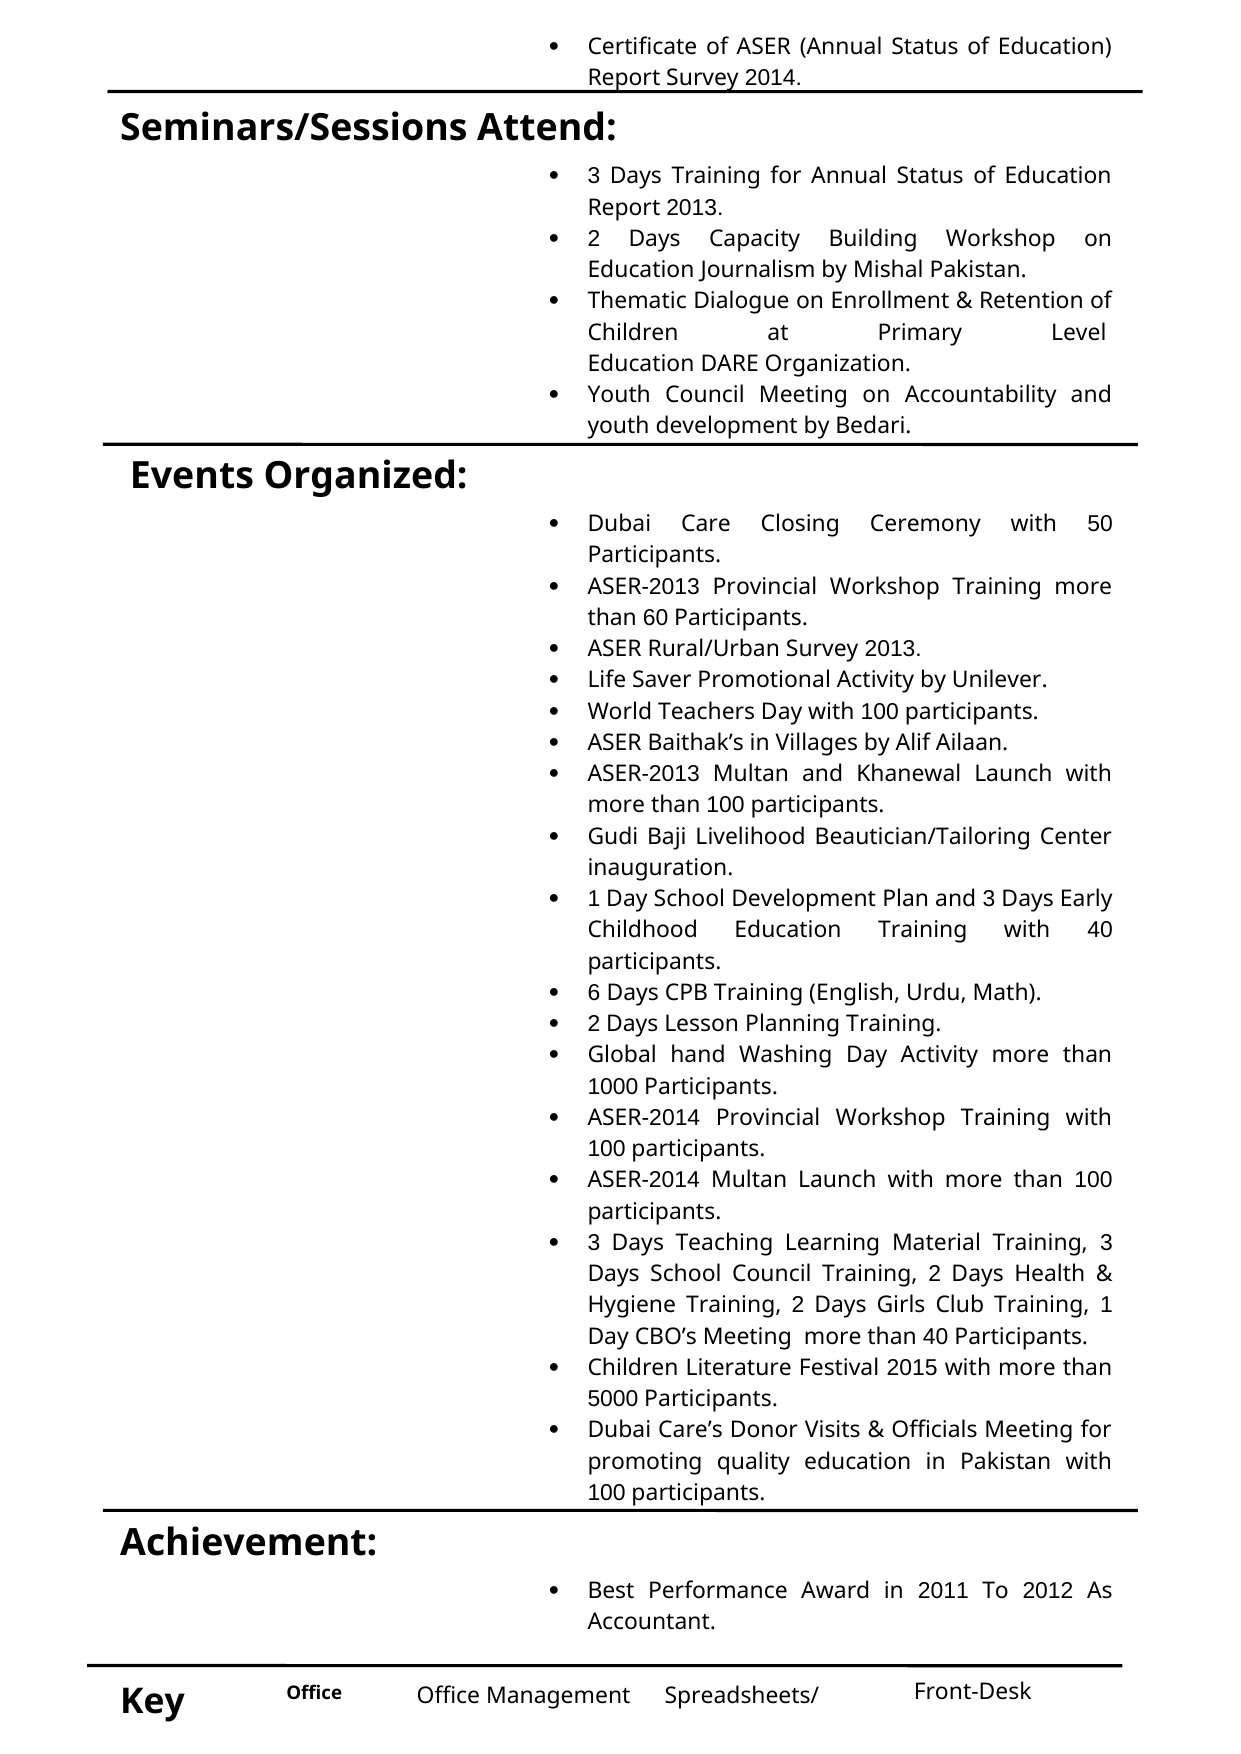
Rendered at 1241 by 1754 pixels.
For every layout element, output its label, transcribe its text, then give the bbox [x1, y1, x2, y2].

list Youth Council Meeting on Accountability and youth development by Bedari. [550, 378, 1112, 440]
table_header Office Skills: [275, 1675, 405, 1724]
list ASER-2013 Provincial Workshop Training more than 60 Participants. [550, 569, 1112, 632]
list Thematic Dialogue on Enrollment & Retention of Children at Primary Level Education DARE Organization. [550, 284, 1112, 378]
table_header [902, 1675, 1132, 1724]
text Events Organized: [120, 448, 1112, 499]
list 3 Days Training for Annual Status of Education Report 2013. [550, 159, 1112, 222]
list ASER Baithak’s in Villages by Alif Ailaan. [550, 726, 1112, 757]
list ASER-2014 Multan Launch with more than 100 participants. [550, 1163, 1112, 1226]
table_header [405, 1675, 653, 1724]
list Gudi Baji Livelihood Beautician/Tailoring Center inauguration. [550, 819, 1112, 882]
text Seminars/Sessions Attend: [120, 100, 1112, 151]
list Children Literature Festival 2015 with more than 5000 Participants. [550, 1351, 1112, 1413]
list Dubai Care’s Donor Visits & Officials Meeting for promoting quality education in Pakistan with 100 participants. [550, 1413, 1112, 1507]
list ASER-2013 Multan and Khanewal Launch with more than 100 participants. [550, 757, 1112, 819]
list 2 Days Capacity Building Workshop on Education Journalism by Mishal Pakistan. [550, 222, 1112, 284]
list Global hand Washing Day Activity more than 1000 Participants. [550, 1038, 1112, 1101]
list Dubai Care Closing Ceremony with 50 Participants. [550, 507, 1112, 569]
list 1 Day School Development Plan and 3 Days Early Childhood Education Training with 40 participants. [550, 882, 1112, 976]
list Best Performance Award in 2011 To 2012 As Accountant. [550, 1574, 1112, 1636]
list World Teachers Day with 100 participants. [550, 694, 1112, 726]
list Certificate of ASER (Annual Status of Education) Report Survey 2014. [550, 30, 1112, 90]
text Achievement: [120, 1515, 1112, 1566]
list ASER-2014 Provincial Workshop Training with 100 participants. [550, 1101, 1112, 1163]
list ASER Rural/Urban Survey 2013. [550, 632, 1112, 663]
list 2 Days Lesson Planning Training. [550, 1007, 1112, 1038]
list 6 Days CPB Training (English, Urdu, Math). [550, 976, 1112, 1007]
list 3 Days Teaching Learning Material Training, 3 Days School Council Training, 2 Days Health & Hygiene Training, 2 Days Girls Club Training, 1 Day CBO’s Meeting more than 40 Participants. [550, 1226, 1112, 1351]
list Life Saver Promotional Activity by Unilever. [550, 663, 1112, 694]
table_header Key Skills [109, 1675, 275, 1724]
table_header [653, 1675, 902, 1724]
